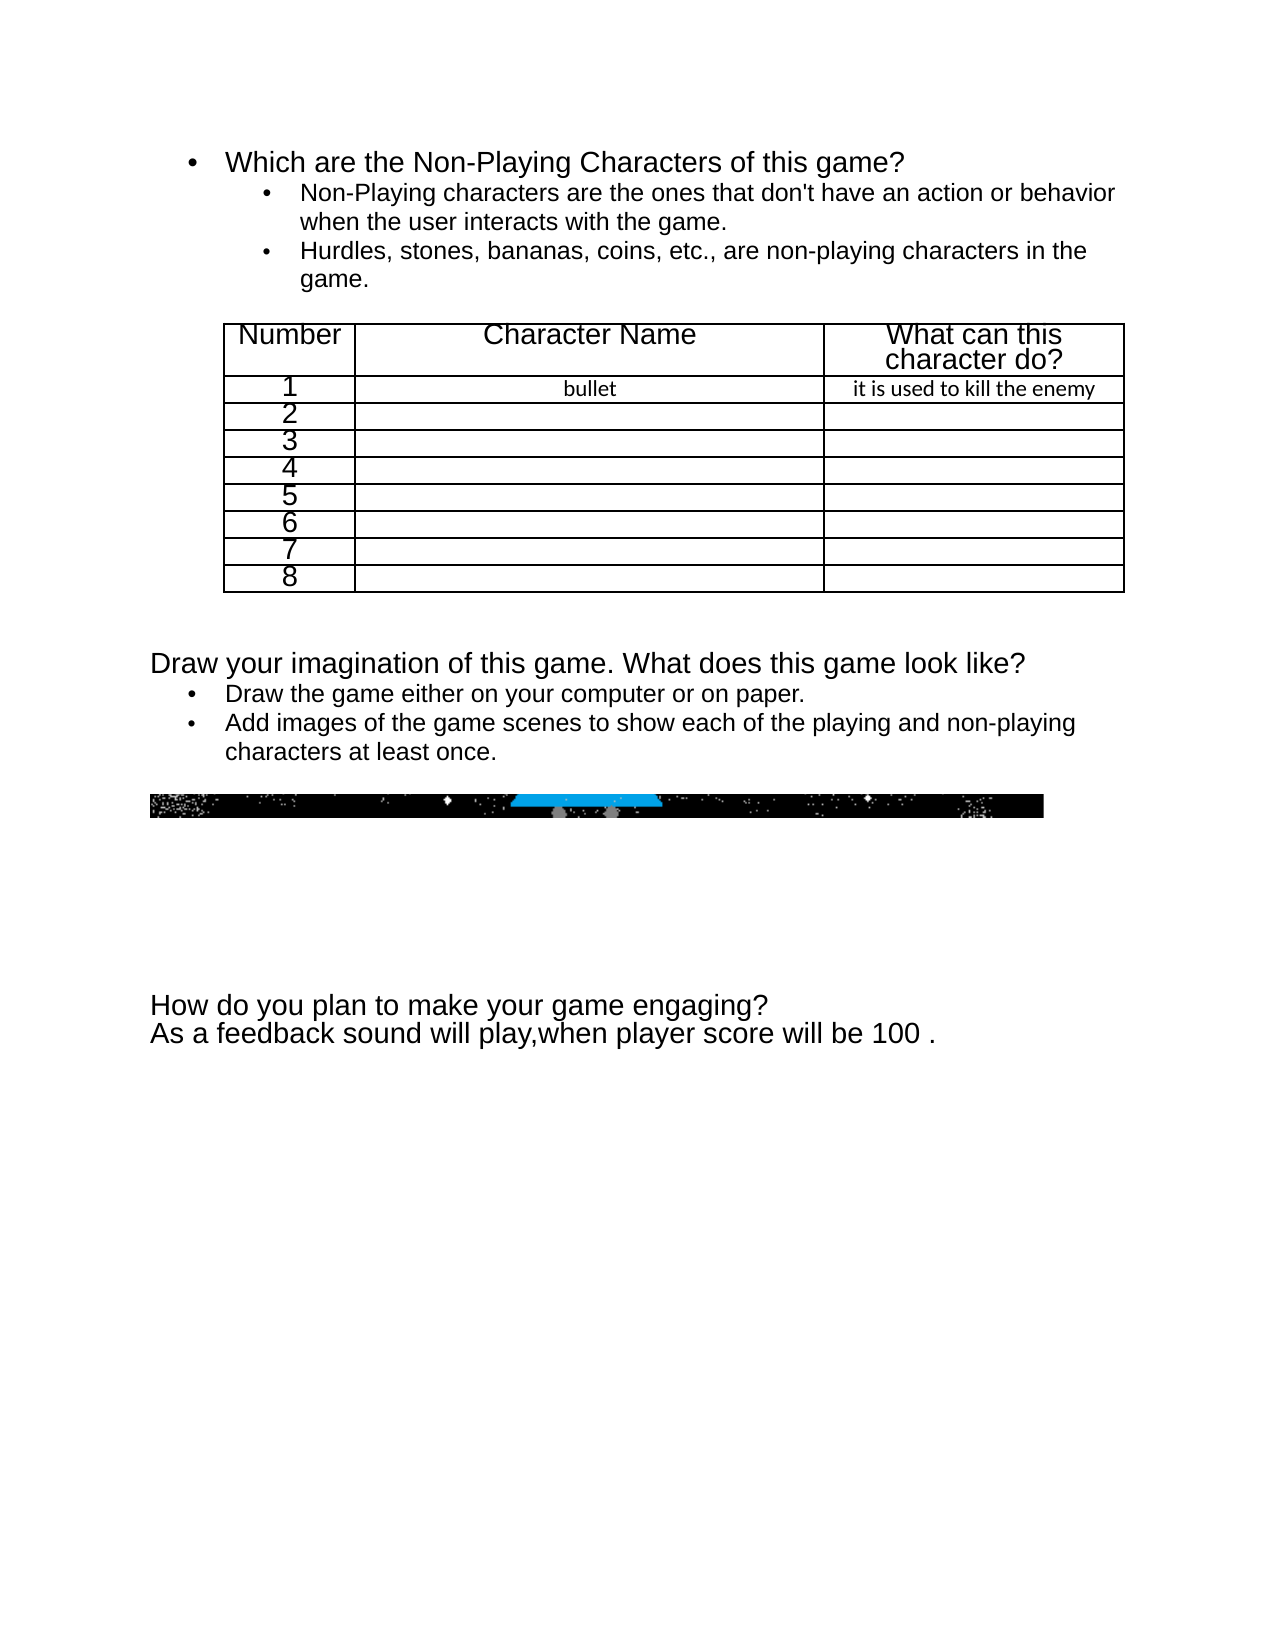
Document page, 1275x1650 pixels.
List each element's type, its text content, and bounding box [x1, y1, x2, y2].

table_cell 2 [225, 404, 354, 429]
table_header Number [225, 325, 354, 374]
table_cell bullet [356, 377, 823, 402]
table_cell [825, 566, 1123, 591]
list Non-Playing characters are the ones that don't have an action or behavior when the user interacts with the game. [262, 179, 1125, 236]
table_cell [356, 485, 823, 510]
table_cell it is used to kill the enemy [825, 377, 1123, 402]
table_cell [825, 539, 1123, 564]
list Hurdles, stones, bananas, coins, etc., are non-playing characters in the game. [262, 236, 1125, 294]
table_cell [825, 458, 1123, 483]
table_header What can this character do? [825, 325, 1123, 374]
list Add images of the game scenes to show each of the playing and non-playing characters at least once. [187, 708, 1125, 766]
table_cell 3 [225, 431, 354, 456]
table_cell 1 [225, 377, 354, 402]
table_cell 6 [225, 512, 354, 537]
list Draw the game either on your computer or on paper. [187, 679, 1125, 708]
text As a feedback sound will play,when player score will be 100 . [150, 1021, 1125, 1049]
list Which are the Non-Playing Characters of this game? [187, 150, 1125, 179]
table_cell 8 [225, 566, 354, 591]
table_cell 5 [225, 485, 354, 510]
table_cell 4 [225, 458, 354, 483]
table_cell [825, 512, 1123, 537]
text How do you plan to make your game engaging? [150, 992, 1125, 1021]
table_cell 7 [225, 539, 354, 564]
table_cell [356, 404, 823, 429]
table_cell [356, 431, 823, 456]
table_cell [825, 485, 1123, 510]
text Draw your imagination of this game. What does this game look like? [150, 651, 1125, 679]
table_header Character Name [356, 325, 823, 374]
table_cell [825, 431, 1123, 456]
table_cell [356, 566, 823, 591]
table_cell [356, 458, 823, 483]
table_cell [356, 512, 823, 537]
table_cell [825, 404, 1123, 429]
table_cell [356, 539, 823, 564]
